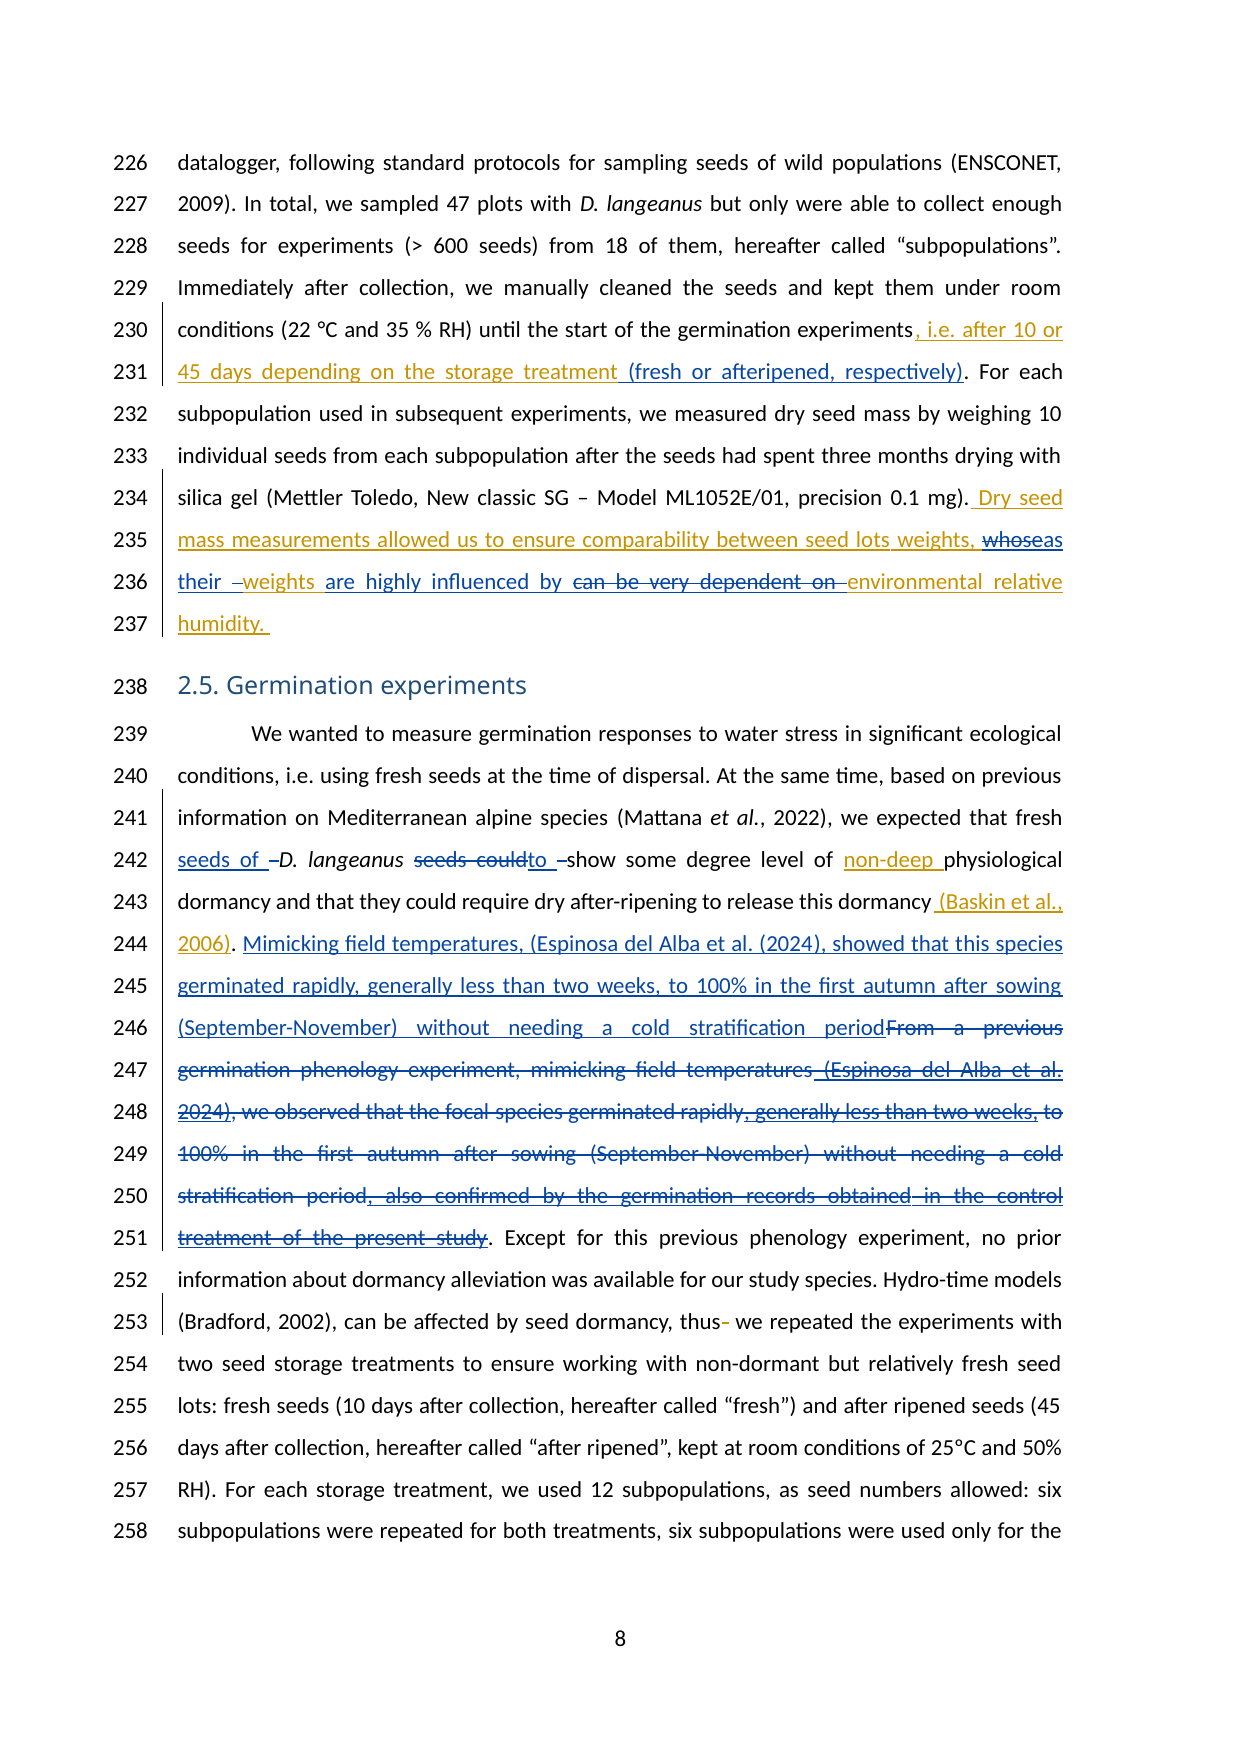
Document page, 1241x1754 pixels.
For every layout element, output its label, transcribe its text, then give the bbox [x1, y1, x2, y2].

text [177, 148, 1063, 549]
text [177, 1197, 1063, 1545]
subtitle 2.5. Germination experiments [177, 668, 1063, 702]
